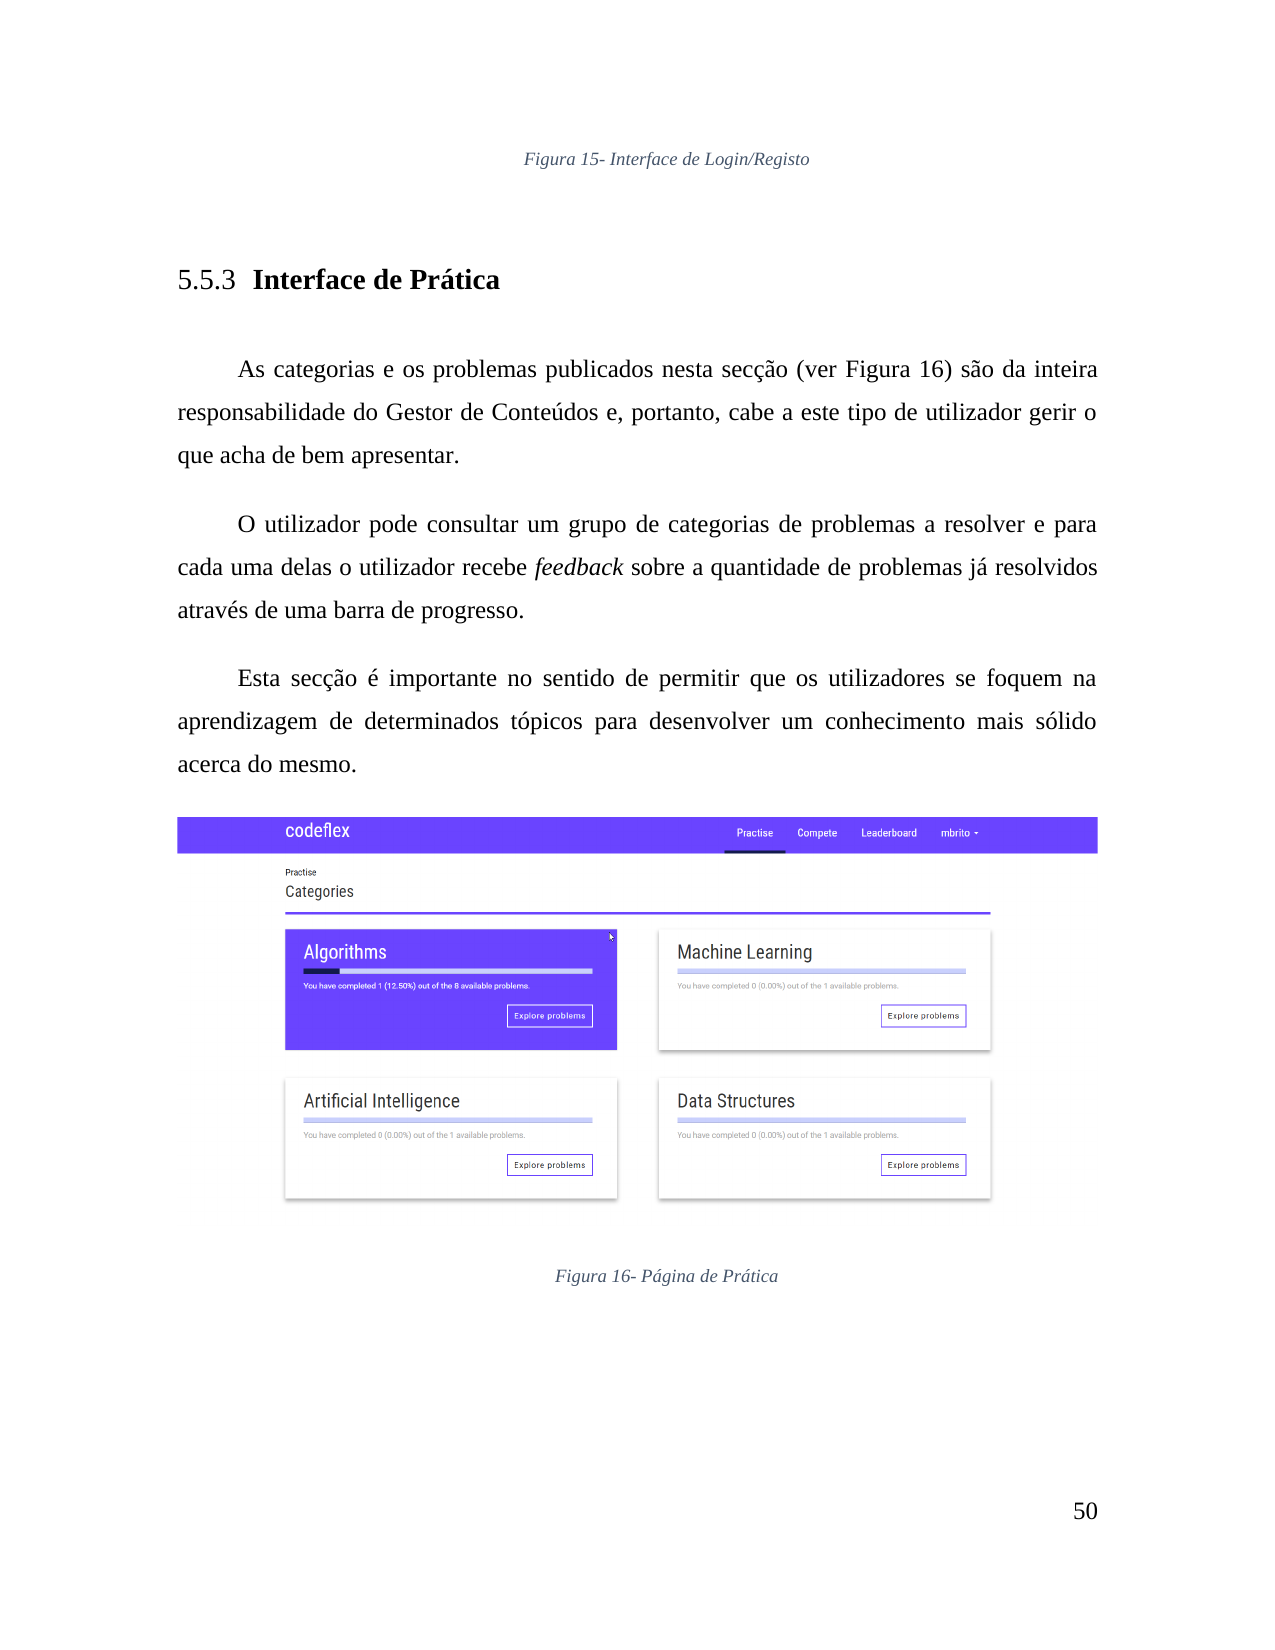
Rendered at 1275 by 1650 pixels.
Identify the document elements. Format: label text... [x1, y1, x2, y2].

text O utilizador pode consultar um grupo de categorias de problemas a resolver e para cada uma delas o utilizador recebe feedback sobre a quantidade de problemas já resolvidos através de uma barra de progresso. [177, 509, 1098, 624]
text Esta secção é importante no sentido de permitir que os utilizadores se foquem na aprendizagem de determinados tópicos para desenvolver um conhecimento mais sólido acerca do mesmo. [177, 663, 1098, 778]
subtitle Interface de Prática [177, 262, 1098, 296]
picture [177, 817, 1098, 1226]
